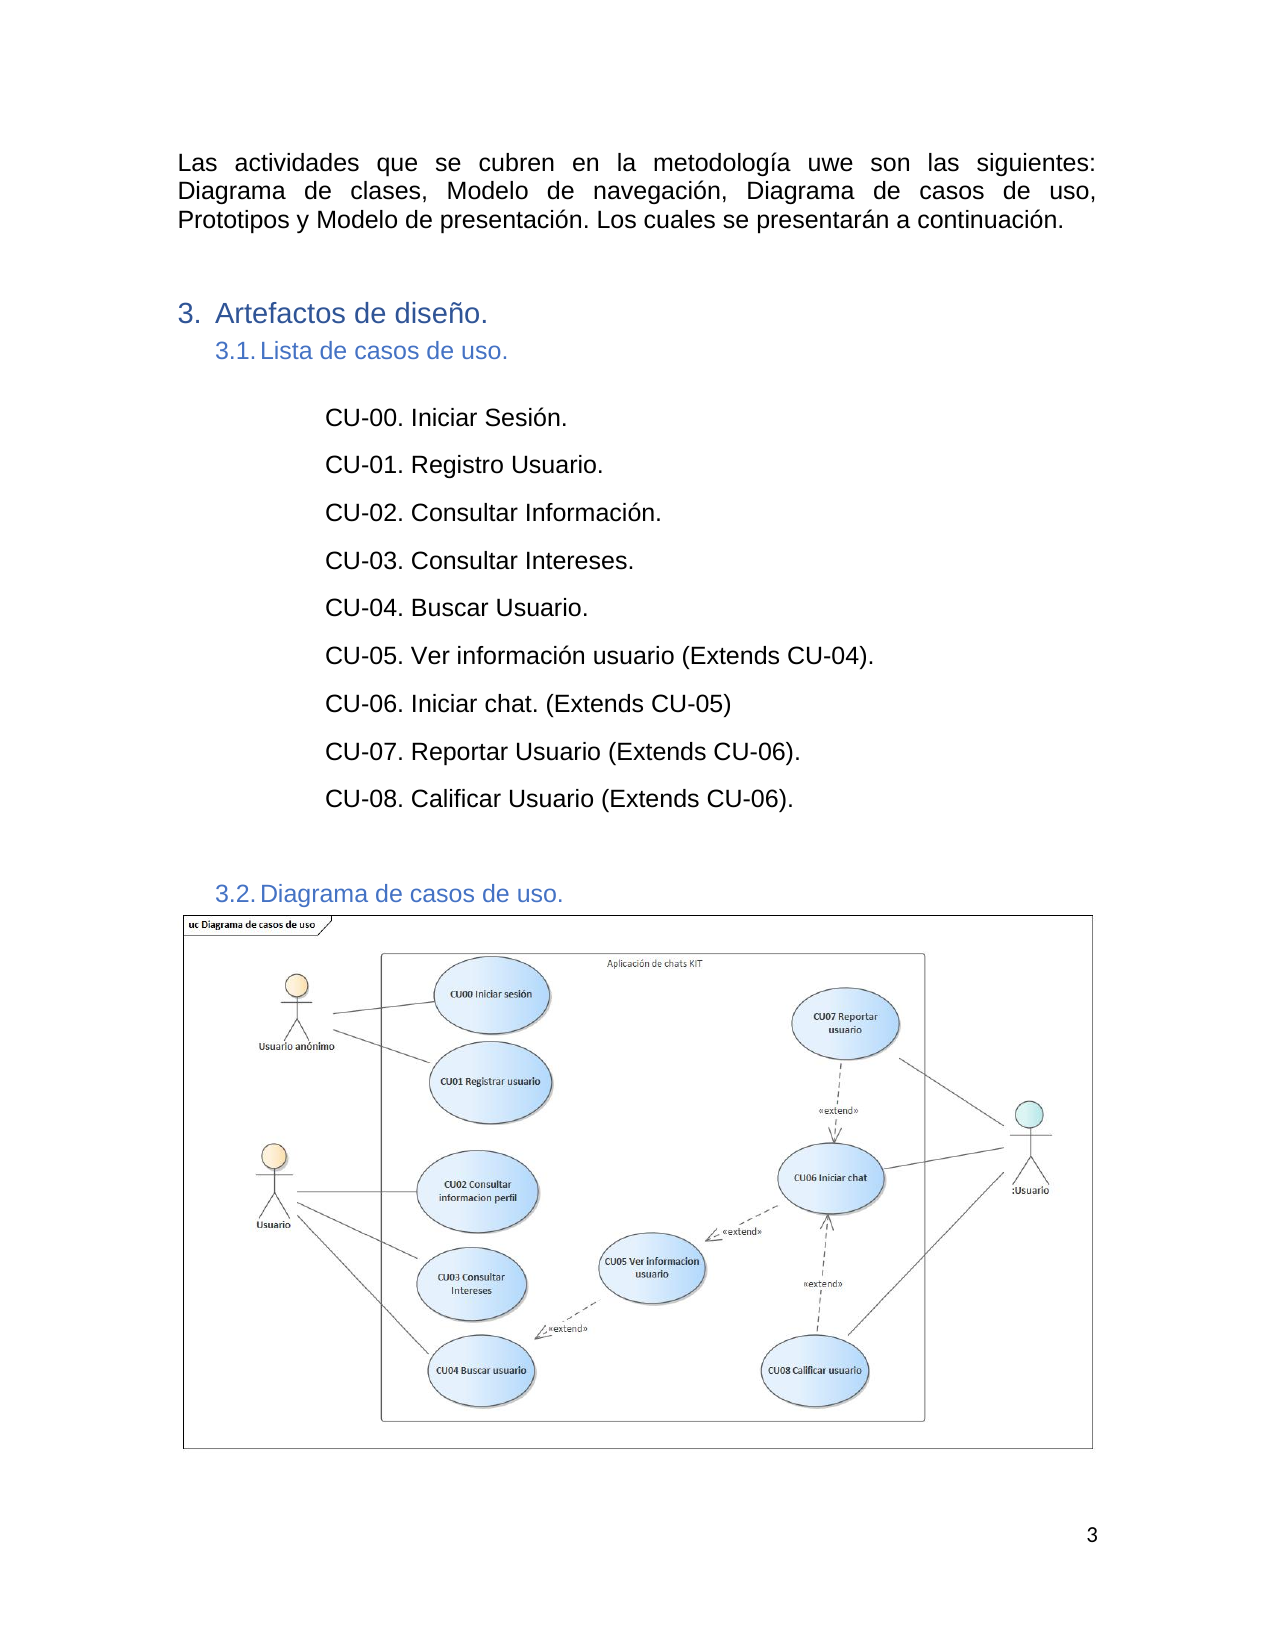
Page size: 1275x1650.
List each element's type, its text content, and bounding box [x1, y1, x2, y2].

text CU-04. Buscar Usuario. [325, 593, 1098, 622]
subtitle Artefactos de diseño. [177, 296, 1098, 329]
text CU-01. Registro Usuario. [325, 450, 1098, 479]
text CU-07. Reportar Usuario (Extends CU-06). [325, 736, 1098, 765]
picture [177, 909, 1098, 1454]
text Las actividades que se cubren en la metodología uwe son las siguientes: Diagrama de clases, Modelo de navegación, Diagrama de casos de uso, Prototipos y Modelo de presentación. Los cuales se presentarán a continuación. [177, 148, 1098, 234]
subtitle Diagrama de casos de uso. [215, 879, 1098, 907]
text CU-06. Iniciar chat. (Extends CU-05) [325, 689, 1098, 717]
text CU-00. Iniciar Sesión. [325, 402, 1098, 431]
text CU-02. Consultar Información. [325, 498, 1098, 527]
text CU-05. Ver información usuario (Extends CU-04). [325, 641, 1098, 670]
subtitle Lista de casos de uso. [215, 336, 1098, 365]
text CU-08. Calificar Usuario (Extends CU-06). [325, 784, 1098, 813]
text CU-03. Consultar Intereses. [325, 546, 1098, 574]
